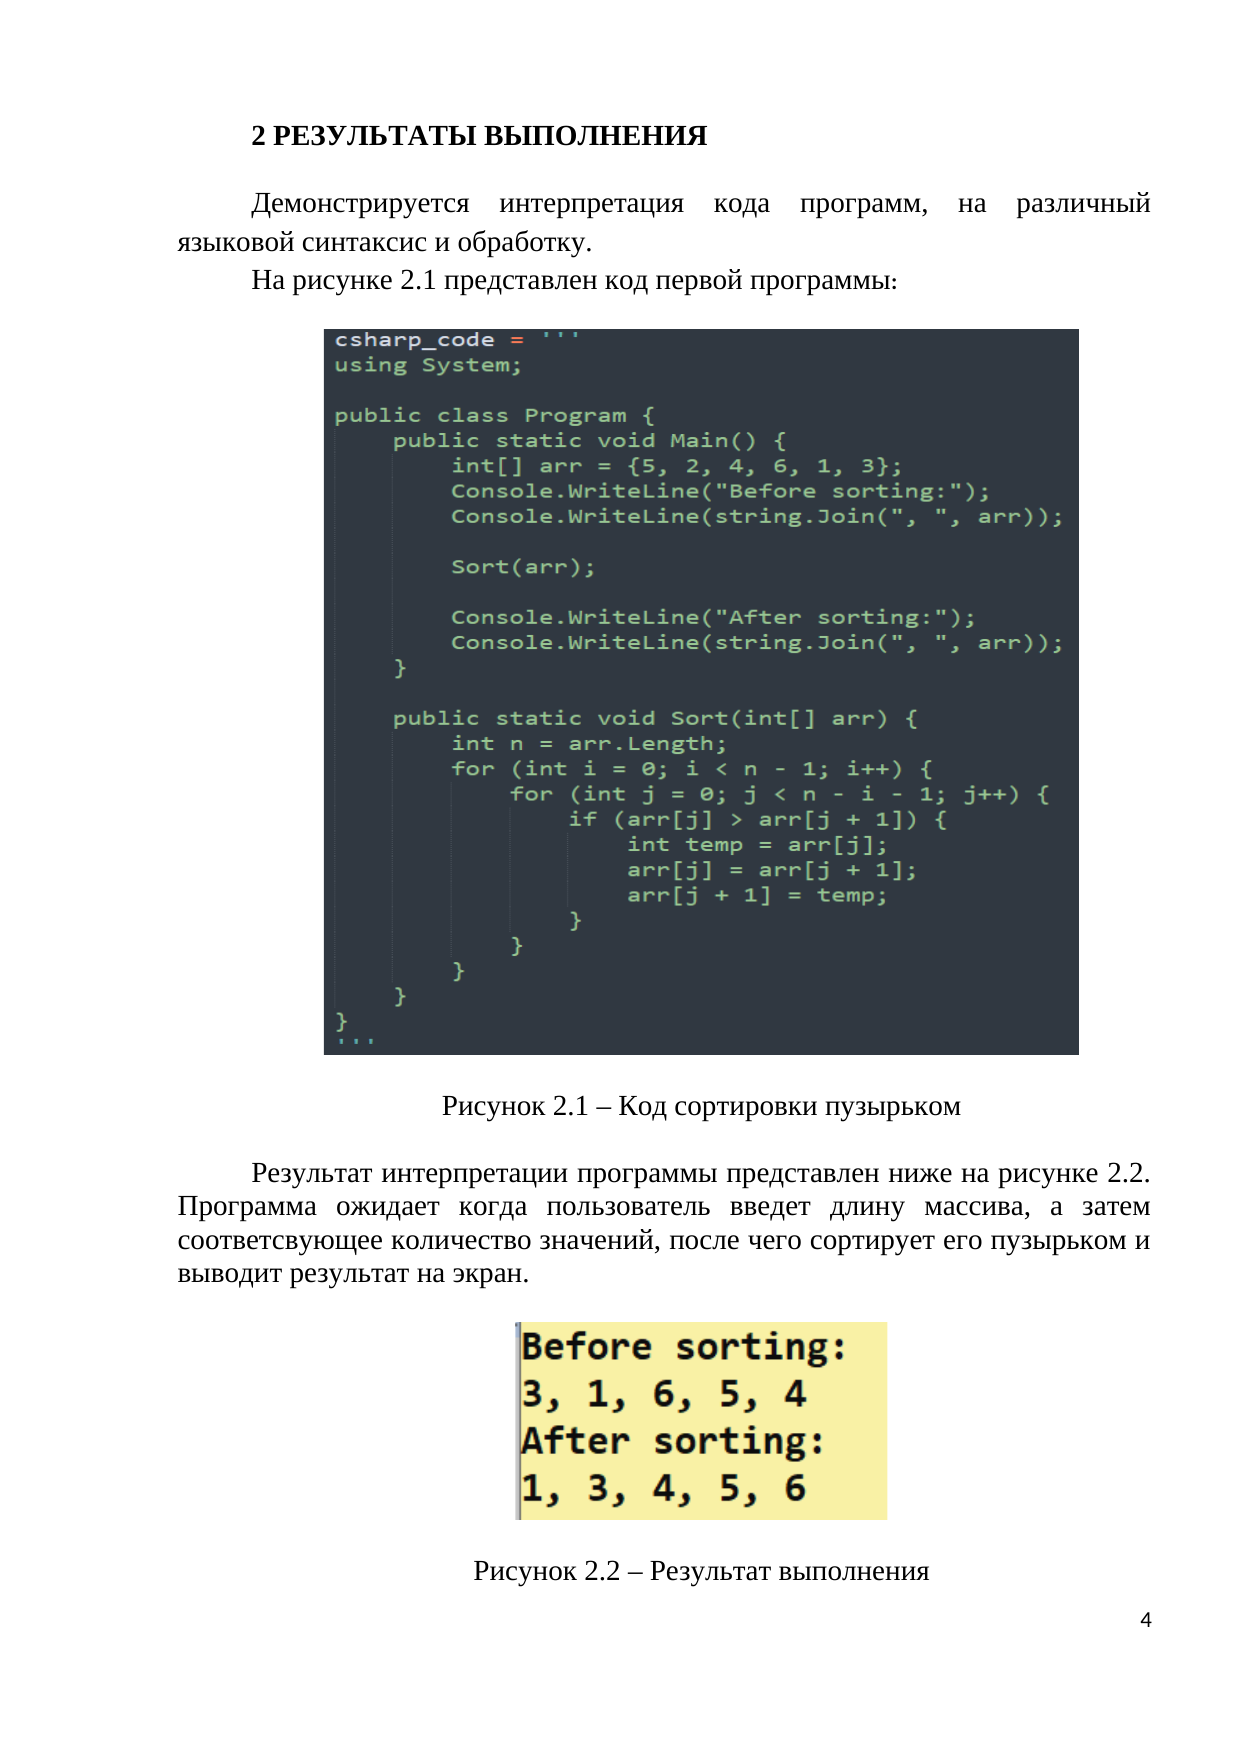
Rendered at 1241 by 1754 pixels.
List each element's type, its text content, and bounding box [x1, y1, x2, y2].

text Рисунок 2.2 – Результат выполнения [177, 1553, 1152, 1587]
text Демонстрируется интерпретация кода программ, на различный языковой синтаксис и обработку. [177, 185, 1152, 257]
picture [323, 329, 1079, 1055]
subtitle 2 РЕЗУЛЬТАТЫ ВЫПОЛНЕНИЯ [251, 118, 1152, 152]
picture [515, 1322, 888, 1520]
text Рисунок 2.1 – Код сортировки пузырьком [177, 1088, 1152, 1121]
text Результат интерпретации программы представлен ниже на рисунке 2.2. Программа ожидает когда пользователь введет длину массива, а затем соответсвующее количество значений, после чего сортирует его пузырьком и выводит результат на экран. [177, 1155, 1152, 1289]
text На рисунке 2.1 представлен код первой программы: [177, 262, 1152, 296]
